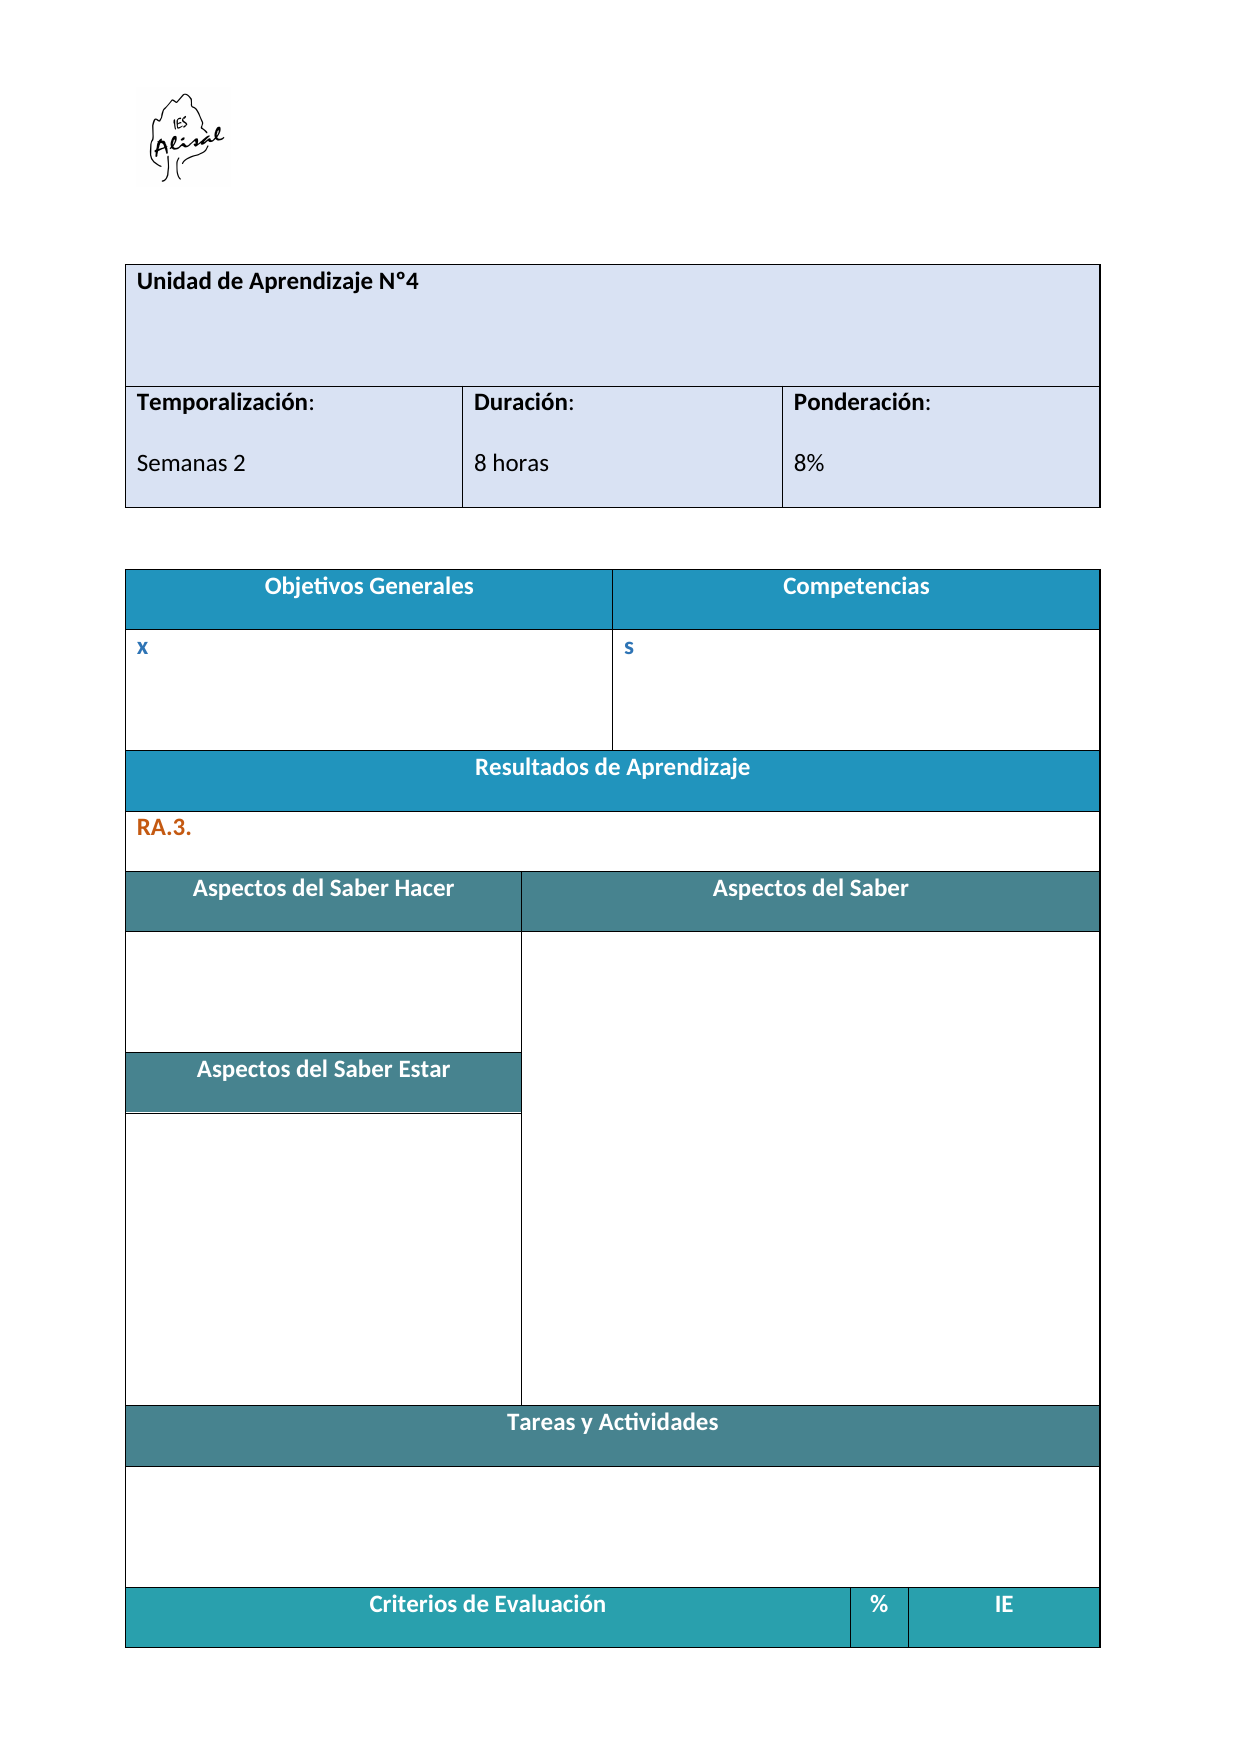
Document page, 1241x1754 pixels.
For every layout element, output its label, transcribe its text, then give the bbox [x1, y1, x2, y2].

table_cell [126, 1467, 1099, 1587]
table_header Unidad de Aprendizaje Nº4 [126, 265, 1099, 386]
table_cell IE [909, 1588, 1099, 1647]
table_cell Aspectos del Saber [522, 872, 1099, 931]
table_cell % [851, 1588, 908, 1647]
table_cell Tareas y Actividades [126, 1406, 1099, 1466]
table_header Objetivos Generales [126, 570, 612, 629]
table_cell [126, 1114, 521, 1405]
table_cell Temporalización: Semanas 2 [126, 387, 462, 507]
table_cell s [613, 630, 1099, 750]
table_cell RA.3. [126, 812, 1099, 871]
table_cell Resultados de Aprendizaje [126, 751, 1099, 811]
table_cell Ponderación: 8% [783, 387, 1099, 507]
table_cell Aspectos del Saber Hacer [126, 872, 521, 931]
table_cell Aspectos del Saber Estar [126, 1053, 521, 1112]
table_header Competencias [613, 570, 1099, 629]
table_cell x [126, 630, 612, 750]
table_cell [126, 932, 521, 1052]
table_cell [522, 932, 1099, 1405]
table_cell Duración: 8 horas [463, 387, 782, 507]
table_cell Criterios de Evaluación [126, 1588, 850, 1647]
picture [136, 87, 232, 187]
